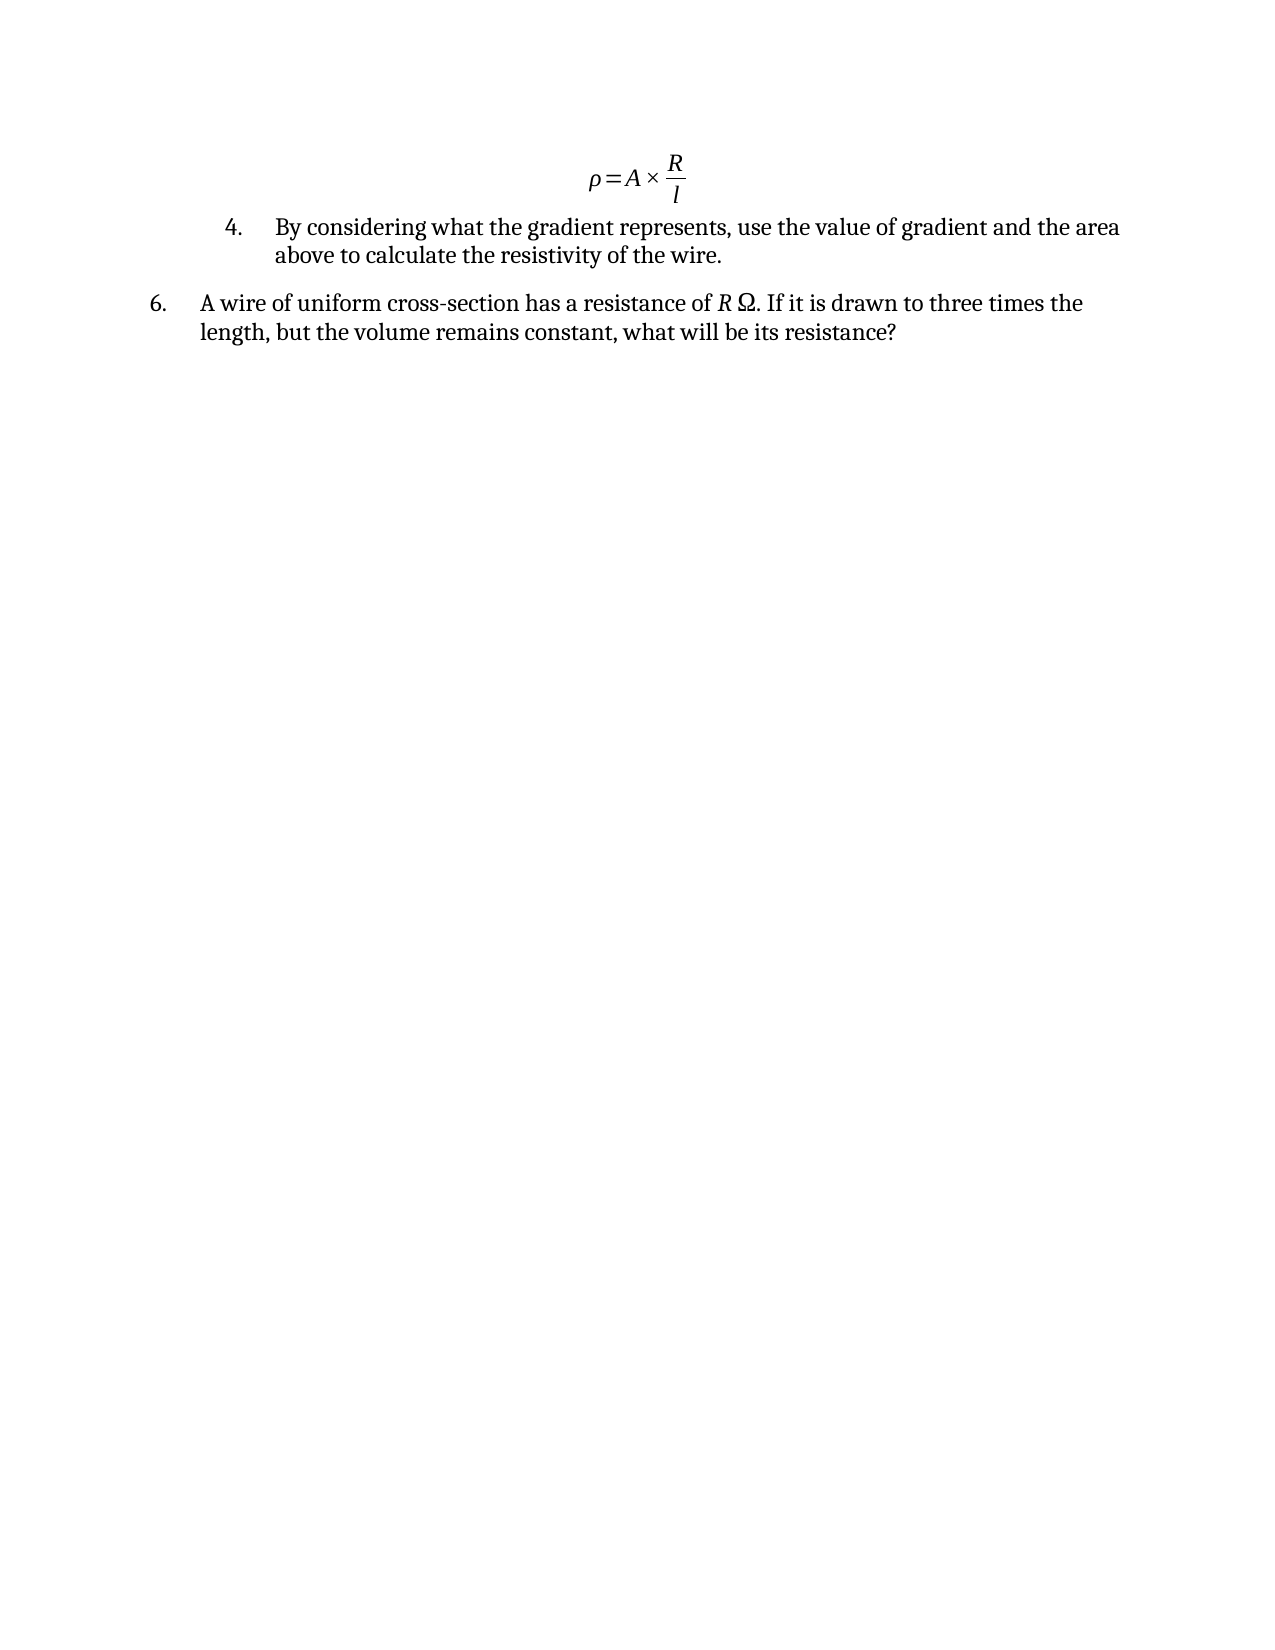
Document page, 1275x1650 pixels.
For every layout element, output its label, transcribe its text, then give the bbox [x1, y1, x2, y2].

list A wire of uniform cross-section has a resistance of R Ω. If it is drawn to three times the length, but the volume remains constant, what will be its resistance? [150, 289, 1125, 346]
list By considering what the gradient represents, use the value of gradient and the area above to calculate the resistivity of the wire. [225, 213, 1125, 270]
